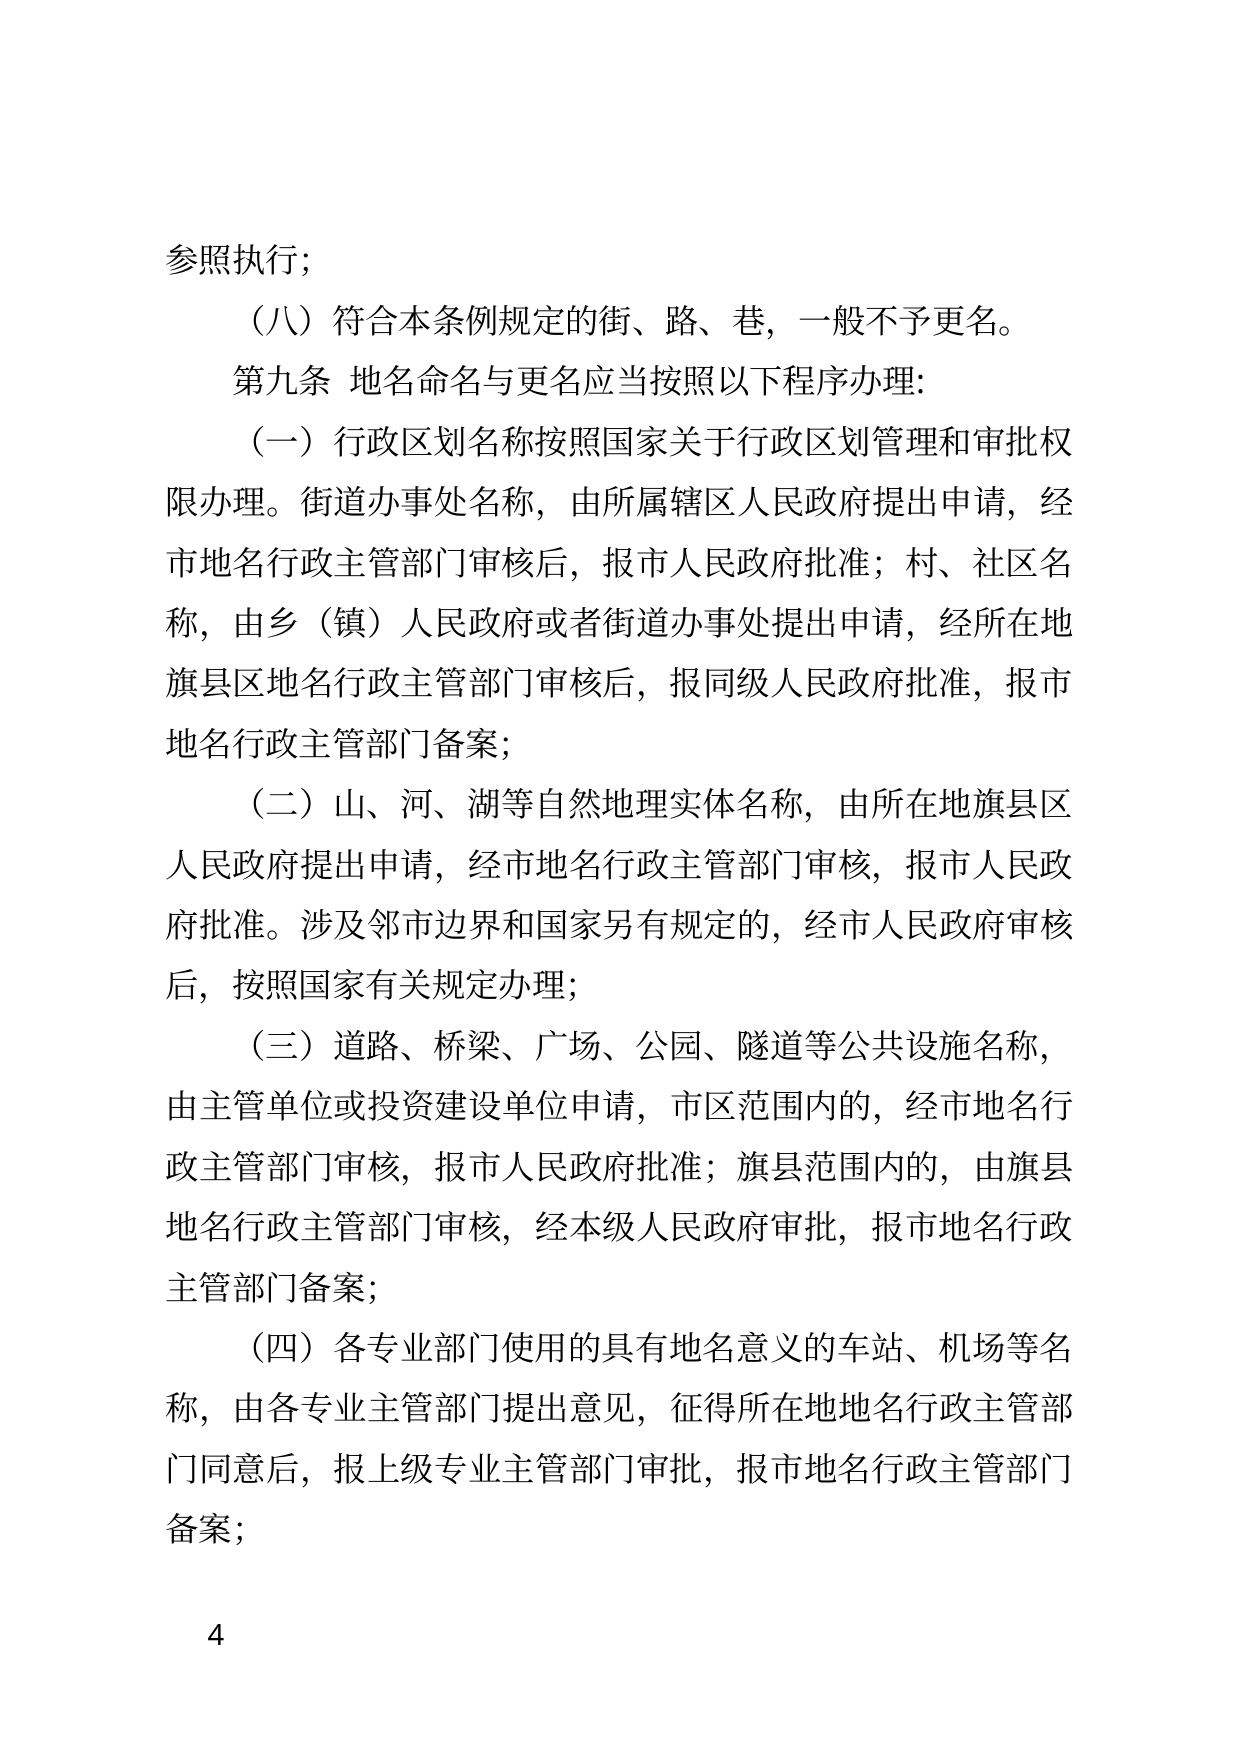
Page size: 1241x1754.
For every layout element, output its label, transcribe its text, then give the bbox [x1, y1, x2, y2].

text （八）符合本条例规定的街、路、巷，一般不予更名。 [165, 285, 1075, 345]
text （三）道路、桥梁、广场、公园、隧道等公共设施名称，由主管单位或投资建设单位申请，市区范围内的，经市地名行政主管部门审核，报市人民政府批准；旗县范围内的，由旗县地名行政主管部门审核，经本级人民政府审批，报市地名行政主管部门备案； [165, 1010, 1075, 1312]
text （二）山、河、湖等自然地理实体名称，由所在地旗县区人民政府提出申请，经市地名行政主管部门审核，报市人民政府批准。涉及邻市边界和国家另有规定的，经市人民政府审核后，按照国家有关规定办理； [165, 768, 1075, 1010]
text 第九条 地名命名与更名应当按照以下程序办理: [165, 345, 1075, 406]
text （四）各专业部门使用的具有地名意义的车站、机场等名称，由各专业主管部门提出意见，征得所在地地名行政主管部门同意后，报上级专业主管部门审批，报市地名行政主管部门备案； [165, 1312, 1075, 1554]
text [165, 224, 1075, 285]
text （一）行政区划名称按照国家关于行政区划管理和审批权限办理。街道办事处名称，由所属辖区人民政府提出申请，经市地名行政主管部门审核后，报市人民政府批准；村、社区名称，由乡（镇）人民政府或者街道办事处提出申请，经所在地旗县区地名行政主管部门审核后，报同级人民政府批准，报市地名行政主管部门备案； [165, 406, 1075, 768]
